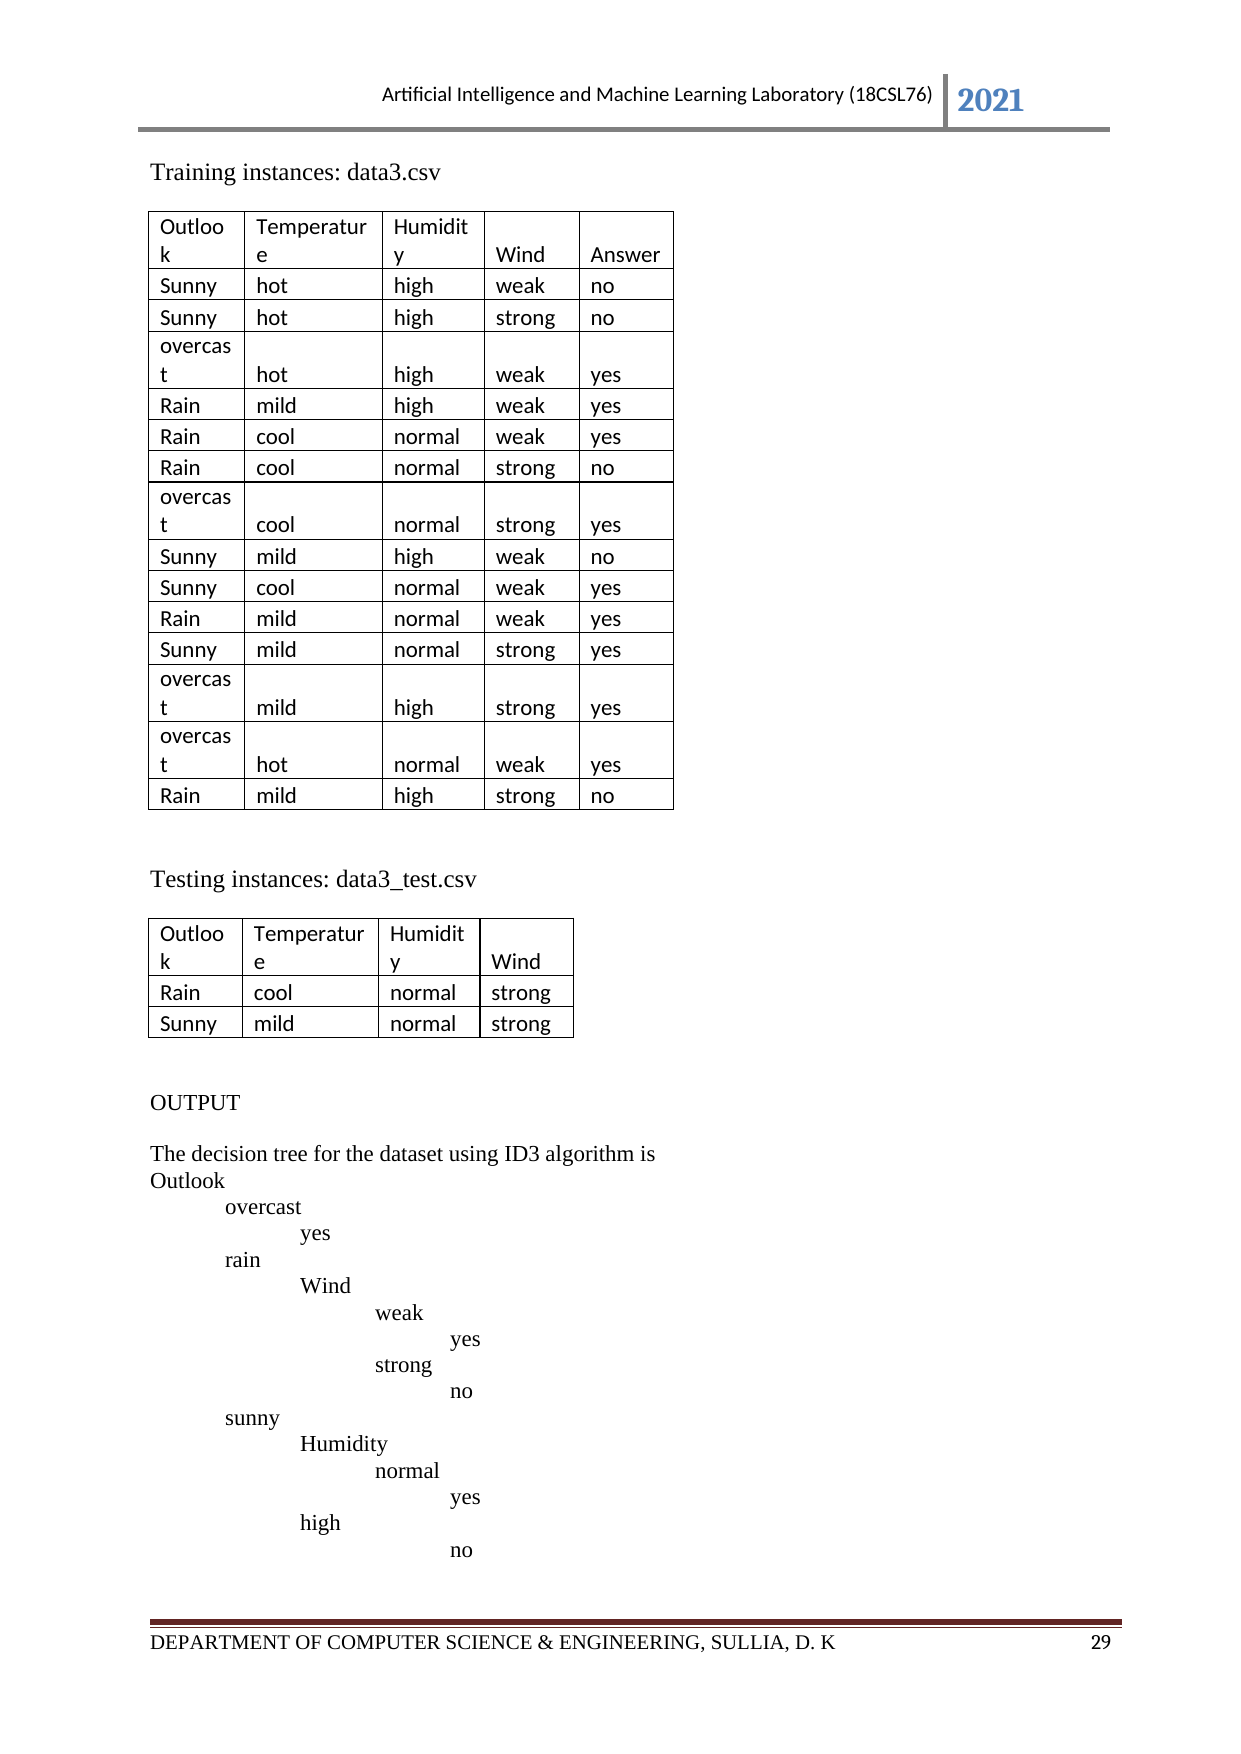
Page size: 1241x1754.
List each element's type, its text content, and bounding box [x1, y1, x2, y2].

table_cell strong [485, 779, 579, 809]
table_header Humidity [379, 919, 479, 975]
text Humidity [150, 1430, 1122, 1457]
table_cell normal [379, 976, 479, 1006]
table_cell Sunny [149, 300, 244, 331]
table_cell no [580, 779, 673, 809]
table_cell Sunny [149, 1007, 242, 1037]
table_cell weak [485, 420, 579, 450]
table_cell yes [580, 420, 673, 450]
table_cell high [383, 389, 484, 419]
text OUTPUT [150, 1089, 1122, 1116]
text sunny [150, 1404, 1122, 1430]
table_cell hot [245, 300, 382, 331]
text Outlook [150, 1167, 1122, 1193]
table_cell no [580, 269, 673, 299]
table_cell strong [485, 483, 579, 538]
table_cell hot [245, 722, 382, 778]
table_cell Rain [149, 451, 244, 481]
table_cell mild [245, 602, 382, 632]
table_cell overcast [149, 332, 244, 388]
text normal [150, 1457, 1122, 1483]
table_cell mild [245, 540, 382, 570]
table_cell strong [481, 1007, 573, 1037]
table_cell cool [245, 451, 382, 481]
table_cell strong [481, 976, 573, 1006]
table_cell Rain [149, 602, 244, 632]
table_cell strong [485, 665, 579, 721]
text yes [150, 1483, 1122, 1509]
table_header Outlook [149, 919, 242, 975]
table_cell weak [485, 602, 579, 632]
table_cell normal [383, 420, 484, 450]
table_cell mild [245, 665, 382, 721]
table_cell cool [243, 976, 378, 1006]
table_cell high [383, 269, 484, 299]
text rain [150, 1246, 1122, 1272]
table_cell Sunny [149, 633, 244, 663]
table_cell Sunny [149, 540, 244, 570]
table_cell overcast [149, 665, 244, 721]
table_cell Rain [149, 779, 244, 809]
table_cell cool [245, 420, 382, 450]
table_cell overcast [149, 722, 244, 778]
text Training instances: data3.csv [150, 157, 1122, 186]
table_header Outlook [149, 212, 244, 268]
table_header Humidity [383, 212, 484, 268]
table_cell Sunny [149, 571, 244, 601]
table_cell high [383, 332, 484, 388]
table_cell overcast [149, 483, 244, 538]
table_cell mild [245, 779, 382, 809]
table_cell no [580, 300, 673, 331]
table_cell weak [485, 540, 579, 570]
text Testing instances: data3_test.csv [150, 864, 1122, 893]
text yes [150, 1325, 1122, 1351]
table_cell no [580, 540, 673, 570]
table_header Wind [485, 212, 579, 268]
text yes [150, 1219, 1122, 1246]
table_cell normal [383, 571, 484, 601]
table_cell weak [485, 269, 579, 299]
table_cell hot [245, 269, 382, 299]
table_cell yes [580, 633, 673, 663]
table_cell mild [245, 633, 382, 663]
table_cell yes [580, 571, 673, 601]
text no [150, 1536, 1122, 1562]
table_cell yes [580, 665, 673, 721]
table_cell high [383, 300, 484, 331]
table_cell normal [383, 722, 484, 778]
table_cell hot [245, 332, 382, 388]
text Wind [150, 1272, 1122, 1298]
table_cell yes [580, 722, 673, 778]
table_cell high [383, 779, 484, 809]
table_cell normal [383, 602, 484, 632]
table_cell strong [485, 300, 579, 331]
table_cell weak [485, 722, 579, 778]
text overcast [150, 1193, 1122, 1219]
text weak [150, 1298, 1122, 1325]
text high [150, 1509, 1122, 1536]
table_cell mild [245, 389, 382, 419]
text The decision tree for the dataset using ID3 algorithm is [150, 1140, 1122, 1167]
table_header Wind [481, 919, 573, 975]
table_cell normal [379, 1007, 479, 1037]
table_cell yes [580, 389, 673, 419]
table_cell yes [580, 483, 673, 538]
table_cell yes [580, 602, 673, 632]
table_cell Rain [149, 420, 244, 450]
table_cell Rain [149, 389, 244, 419]
text strong [150, 1351, 1122, 1378]
table_header Answer [580, 212, 673, 268]
table_cell no [580, 451, 673, 481]
table_cell yes [580, 332, 673, 388]
table_cell cool [245, 571, 382, 601]
table_cell cool [245, 483, 382, 538]
table_cell mild [243, 1007, 378, 1037]
table_cell weak [485, 332, 579, 388]
table_cell Sunny [149, 269, 244, 299]
table_cell weak [485, 571, 579, 601]
table_header Temperature [243, 919, 378, 975]
table_cell weak [485, 389, 579, 419]
text no [150, 1378, 1122, 1404]
table_cell high [383, 540, 484, 570]
table_header Temperature [245, 212, 382, 268]
table_cell normal [383, 451, 484, 481]
table_cell normal [383, 633, 484, 663]
table_cell normal [383, 483, 484, 538]
table_cell strong [485, 633, 579, 663]
table_cell high [383, 665, 484, 721]
table_cell strong [485, 451, 579, 481]
table_cell Rain [149, 976, 242, 1006]
